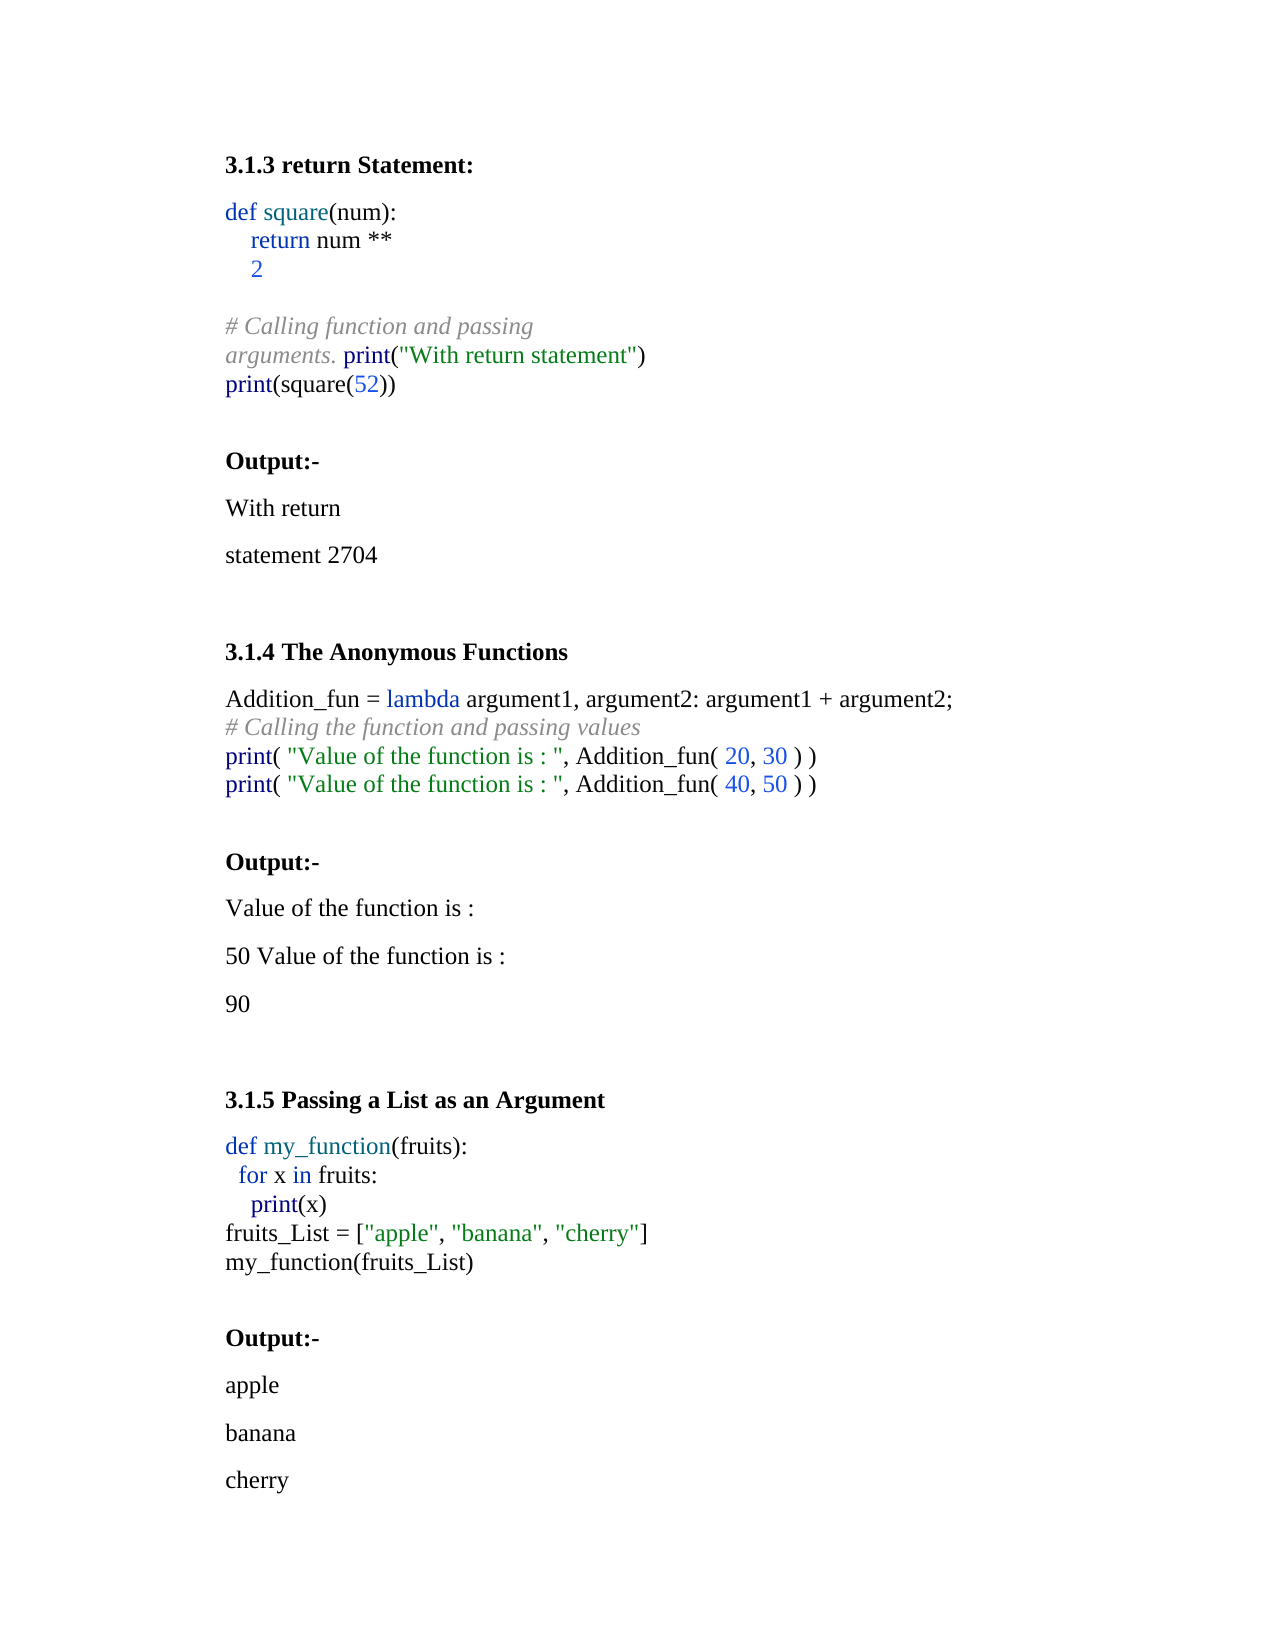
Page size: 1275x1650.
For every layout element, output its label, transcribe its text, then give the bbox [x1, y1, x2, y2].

subtitle The Anonymous Functions [225, 637, 1237, 665]
text def my_function(fruits): [225, 1132, 1237, 1160]
subtitle Output:- [225, 446, 1237, 475]
text With return statement 2704 [225, 493, 442, 569]
text print( "Value of the function is : ", Addition_fun( 20, 30 ) ) print( "Value of the function is : ", Addition_fun( 40, 50 ) ) [225, 742, 832, 798]
text # Calling the function and passing values [225, 713, 1237, 741]
text print(x) [251, 1189, 1237, 1218]
text # Calling function and passing arguments. print("With return statement") print(square(52)) [225, 311, 651, 398]
text Addition_fun = lambda argument1, argument2: argument1 + argument2; [225, 684, 1237, 713]
subtitle Passing a List as an Argument [225, 1085, 1237, 1113]
subtitle Output:- [225, 847, 1237, 875]
text fruits_List = ["apple", "banana", "cherry"] my_function(fruits_List) [225, 1218, 648, 1275]
text Value of the function is : 50 Value of the function is : 90 [225, 893, 510, 1018]
text Output:- apple banana cherry [225, 1323, 322, 1494]
text def square(num): return num ** 2 [225, 197, 411, 283]
subtitle return Statement: [225, 150, 1237, 178]
text for x in fruits: [238, 1160, 1237, 1189]
